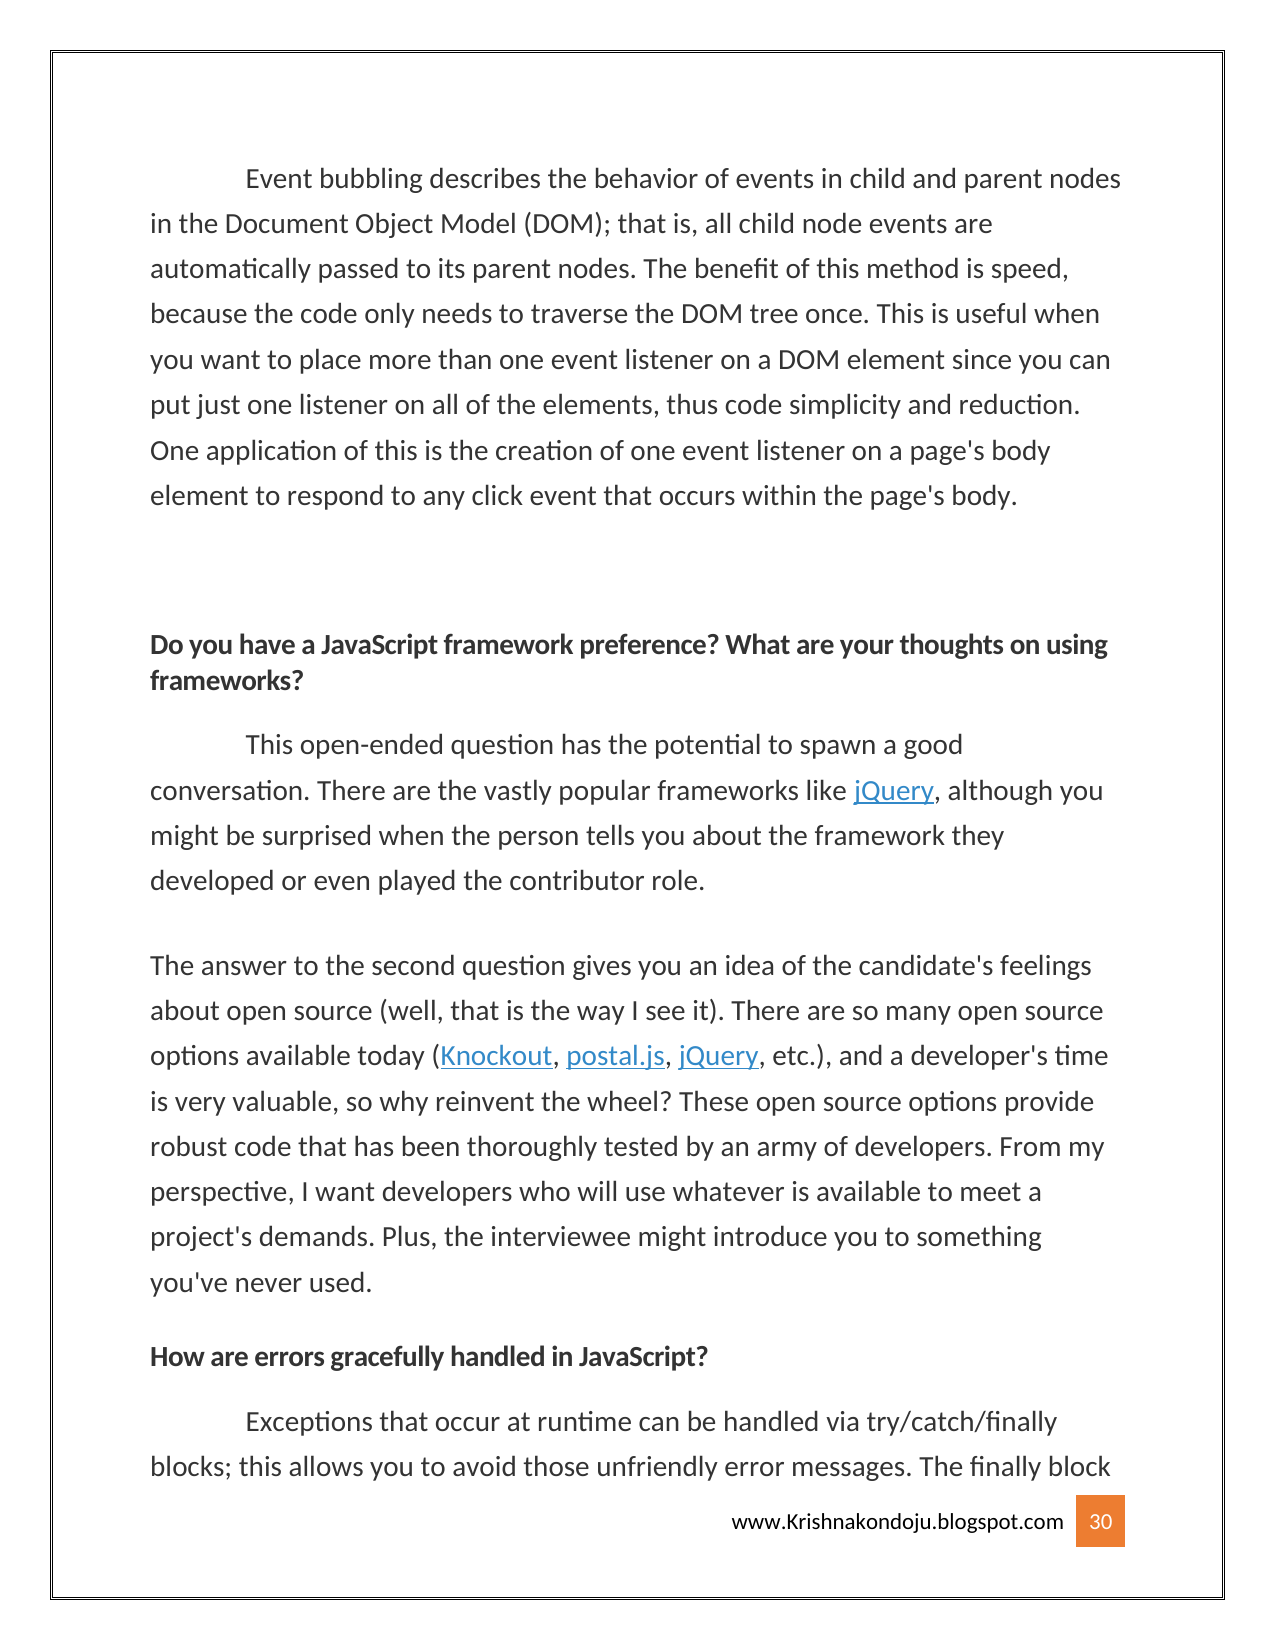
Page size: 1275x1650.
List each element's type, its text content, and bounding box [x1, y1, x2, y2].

subtitle How are errors gracefully handled in JavaScript? [150, 1338, 1125, 1374]
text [150, 1393, 1125, 1484]
subtitle Do you have a JavaScript framework preference? What are your thoughts on using frameworks? [150, 626, 1125, 697]
text The answer to the second question gives you an idea of the candidate's feelings about open source (well, that is the way I see it). There are so many open source options available today (Knockout, postal.js, jQuery, etc.), and a developer's time is very valuable, so why reinvent the wheel? These open source options provide robust code that has been thoroughly tested by an army of developers. From my perspective, I want developers who will use whatever is available to meet a project's demands. Plus, the interviewee might introduce you to something you've never used. [150, 937, 1125, 1299]
text This open-ended question has the potential to spawn a good conversation. There are the vastly popular frameworks like jQuery, although you might be surprised when the person tells you about the framework they developed or even played the contributor role. [150, 717, 1125, 898]
text Event bubbling describes the behavior of events in child and parent nodes in the Document Object Model (DOM); that is, all child node events are automatically passed to its parent nodes. The benefit of this method is speed, because the code only needs to traverse the DOM tree once. This is useful when you want to place more than one event listener on a DOM element since you can put just one listener on all of the elements, thus code simplicity and reduction. One application of this is the creation of one event listener on a page's body element to respond to any click event that occurs within the page's body. [150, 150, 1125, 512]
